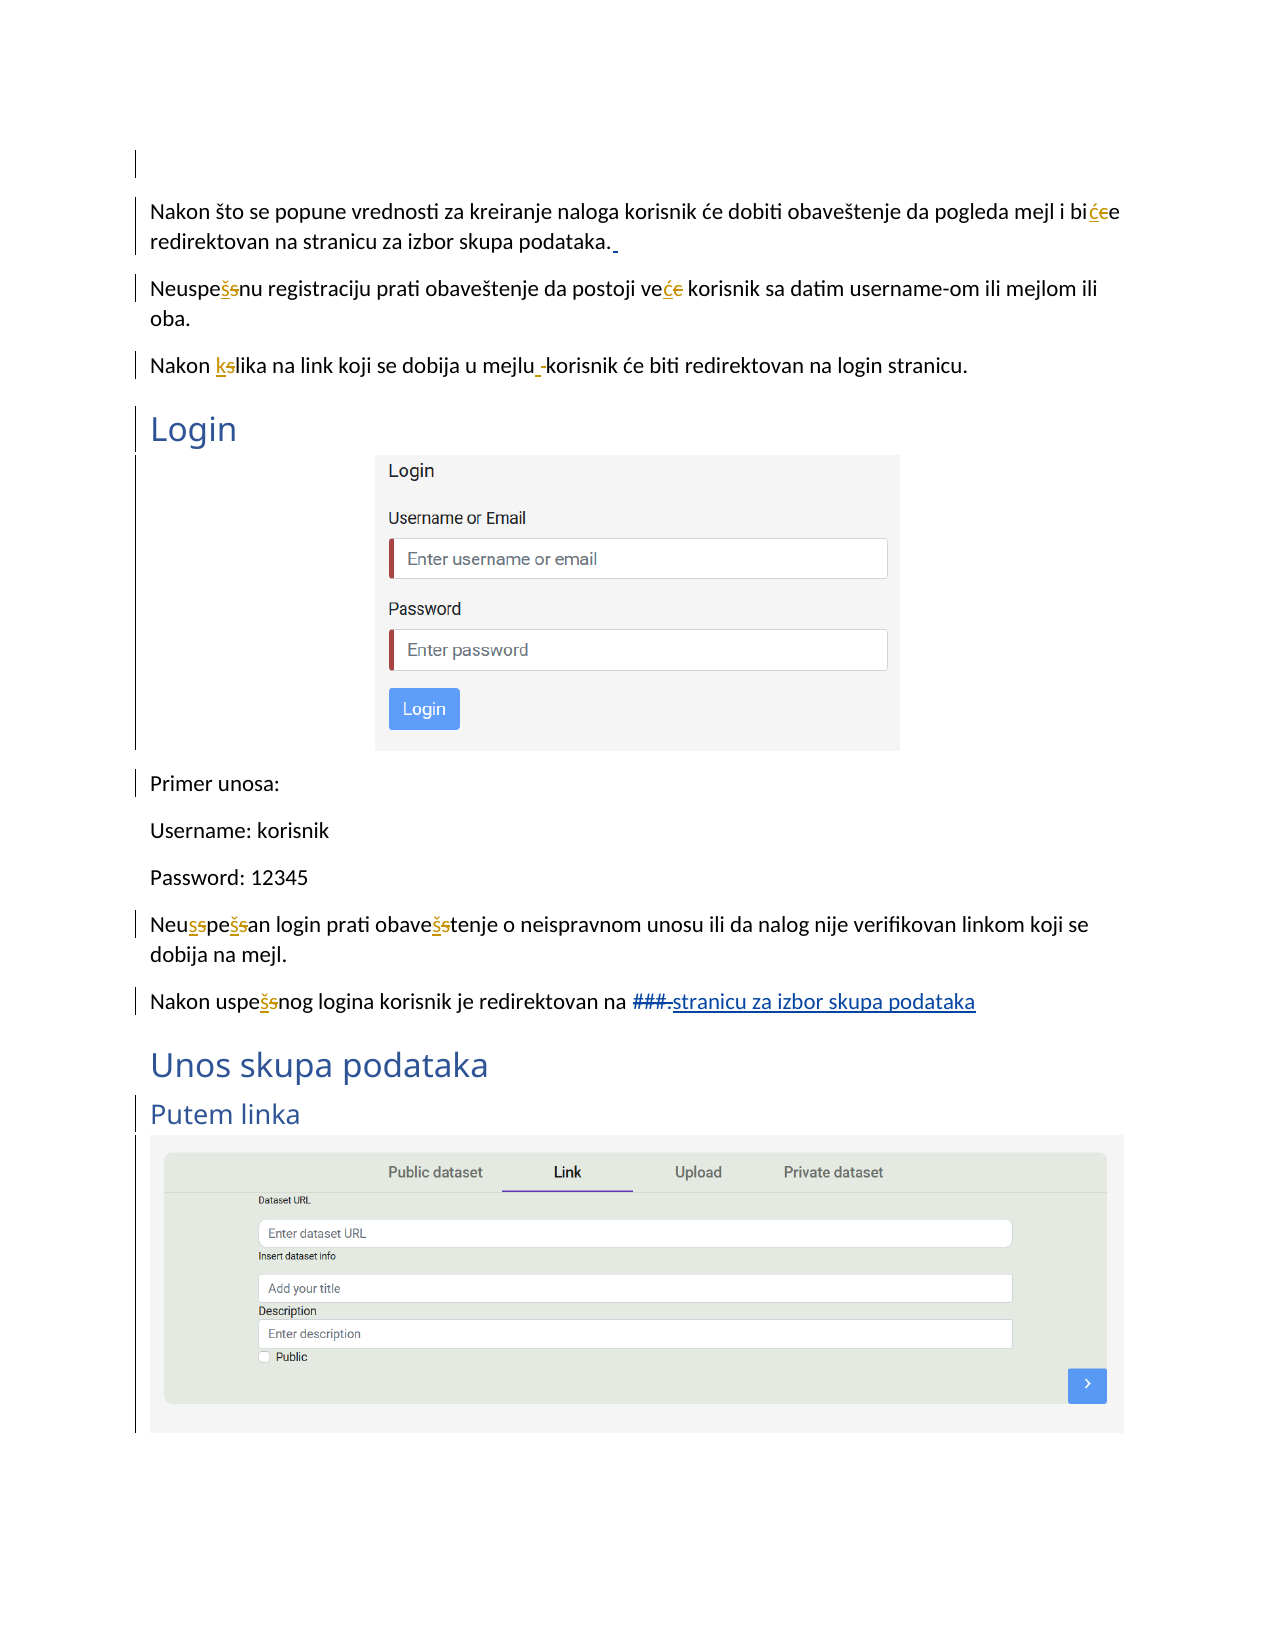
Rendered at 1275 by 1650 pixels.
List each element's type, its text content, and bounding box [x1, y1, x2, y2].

subtitle Unos skupa podataka [150, 1042, 1125, 1088]
text Nakon lika na link koji se dobija u mejlukorisnik će biti redirektovan na login stranicu. [150, 351, 1125, 379]
text Neupean login prati obavetenje o neispravnom unosu ili da nalog nije verifikovan linkom koji se dobija na mejl. [150, 910, 1125, 968]
text Password: 12345 [150, 863, 1125, 891]
subtitle Login [150, 406, 1125, 452]
picture [150, 1135, 1124, 1433]
text Username: korisnik [150, 816, 1125, 844]
text Primer unosa: [150, 769, 1125, 797]
text Neuspenu registraciju prati obaveštenje da postoji ve korisnik sa datim username-om ili mejlom ili oba. [150, 274, 1125, 332]
text Nakon što se popune vrednosti za kreiranje naloga korisnik će dobiti obaveštenje da pogleda mejl i bie redirektovan na stranicu za izbor skupa podataka. [150, 197, 1125, 255]
picture [375, 455, 901, 751]
subtitle Putem linka [150, 1095, 1125, 1132]
text Nakon uspenog logina korisnik je redirektovan na [150, 987, 1125, 1015]
